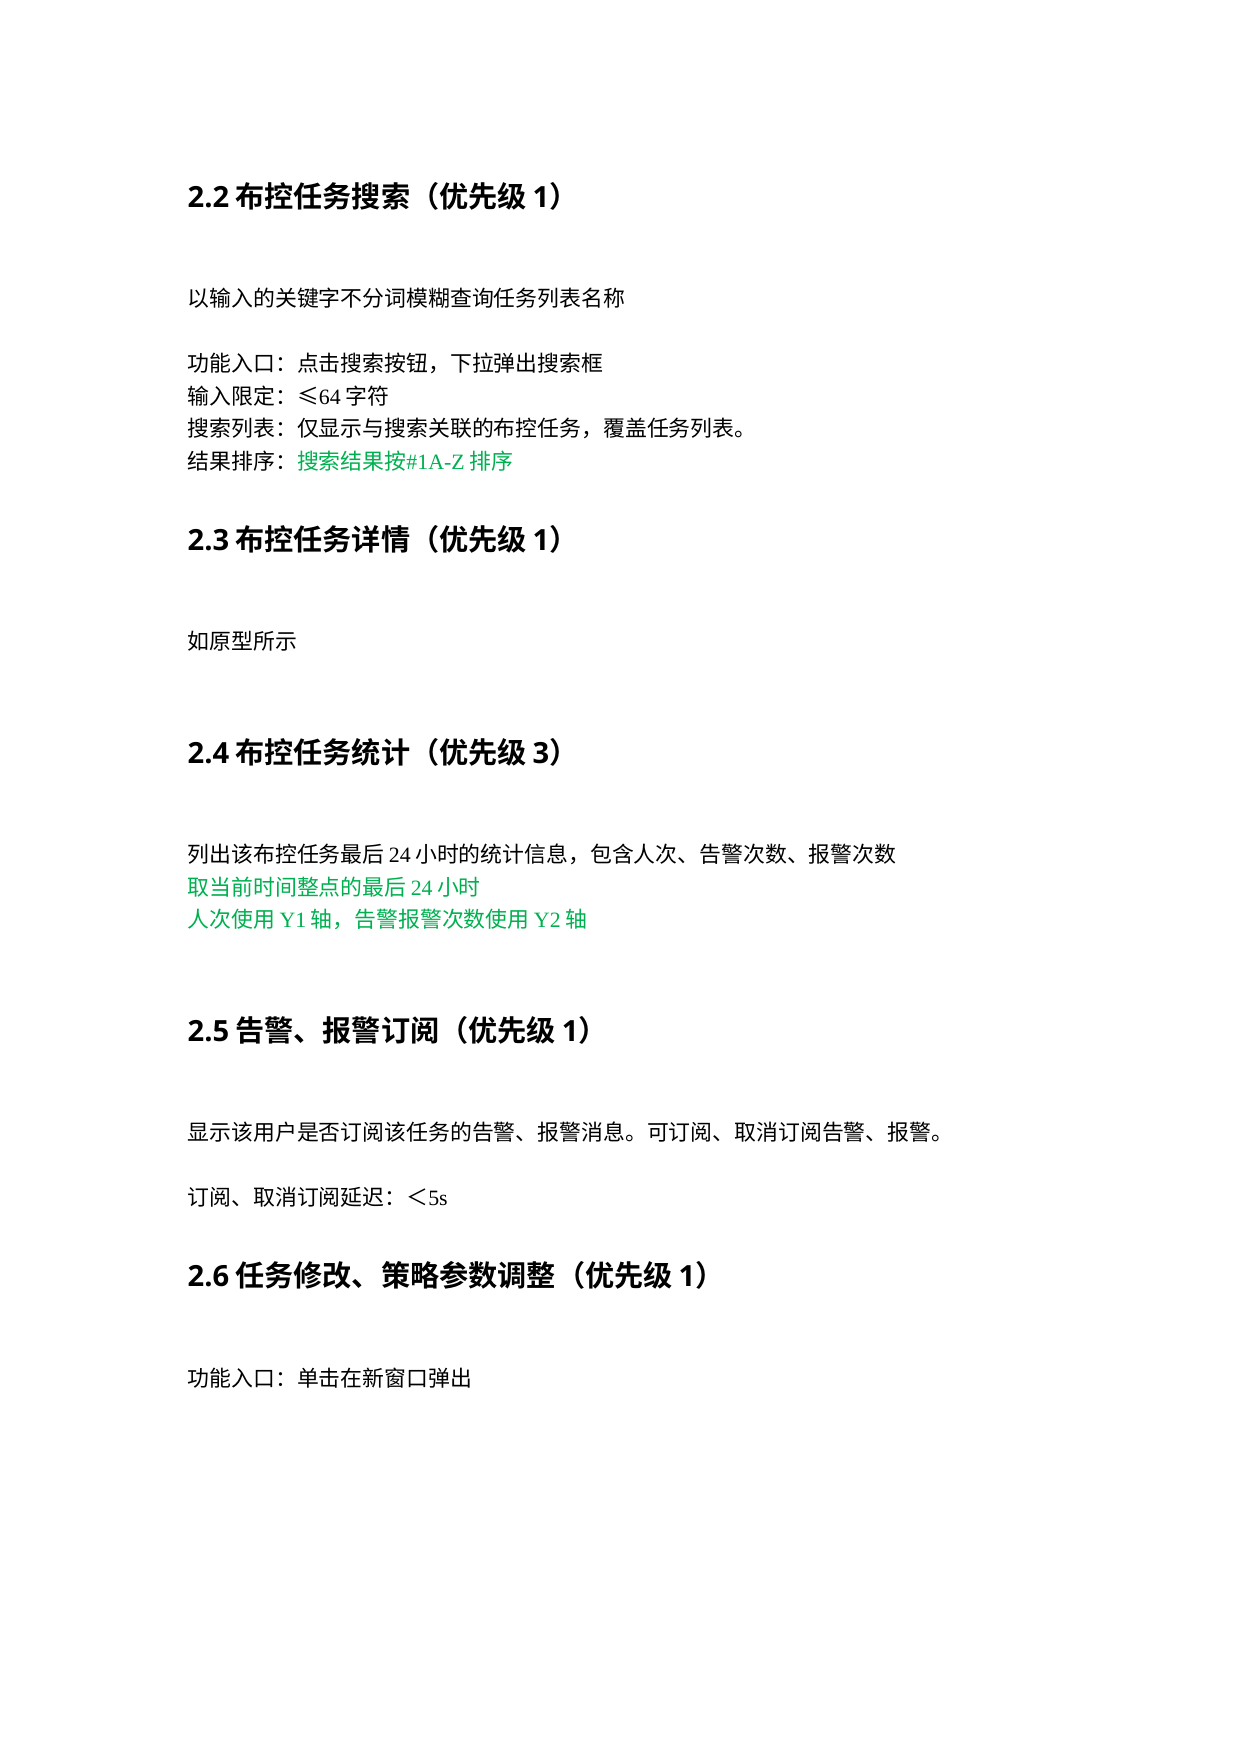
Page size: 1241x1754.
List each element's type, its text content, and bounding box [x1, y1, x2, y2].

text 搜索列表：仅显示与搜索关联的布控任务，覆盖任务列表。 [187, 411, 1053, 443]
subtitle 2.2布控任务搜索（优先级1） [187, 162, 1053, 227]
text 取当前时间整点的最后24小时 [187, 869, 1053, 902]
text 订阅、取消订阅延迟：＜5s [187, 1180, 1053, 1212]
text 以输入的关键字不分词模糊查询任务列表名称 [187, 281, 1053, 313]
text 显示该用户是否订阅该任务的告警、报警消息。可订阅、取消订阅告警、报警。 [187, 1115, 1053, 1147]
text 列出该布控任务最后24小时的统计信息，包含人次、告警次数、报警次数 [187, 837, 1053, 869]
text 功能入口：单击在新窗口弹出 [187, 1360, 1053, 1393]
subtitle 2.6任务修改、策略参数调整（优先级1） [187, 1242, 1053, 1307]
text 功能入口：点击搜索按钮，下拉弹出搜索框 [187, 346, 1053, 378]
text 输入限定：≤64字符 [187, 378, 1053, 411]
subtitle 2.5告警、报警订阅（优先级1） [187, 996, 1053, 1061]
text 如原型所示 [187, 624, 1053, 656]
subtitle 2.4布控任务统计（优先级3） [187, 718, 1053, 783]
subtitle 2.3布控任务详情（优先级1） [187, 505, 1053, 570]
text 结果排序：搜索结果按#1A-Z排序 [187, 443, 1053, 476]
text 人次使用Y1轴，告警报警次数使用Y2轴 [187, 902, 1053, 934]
